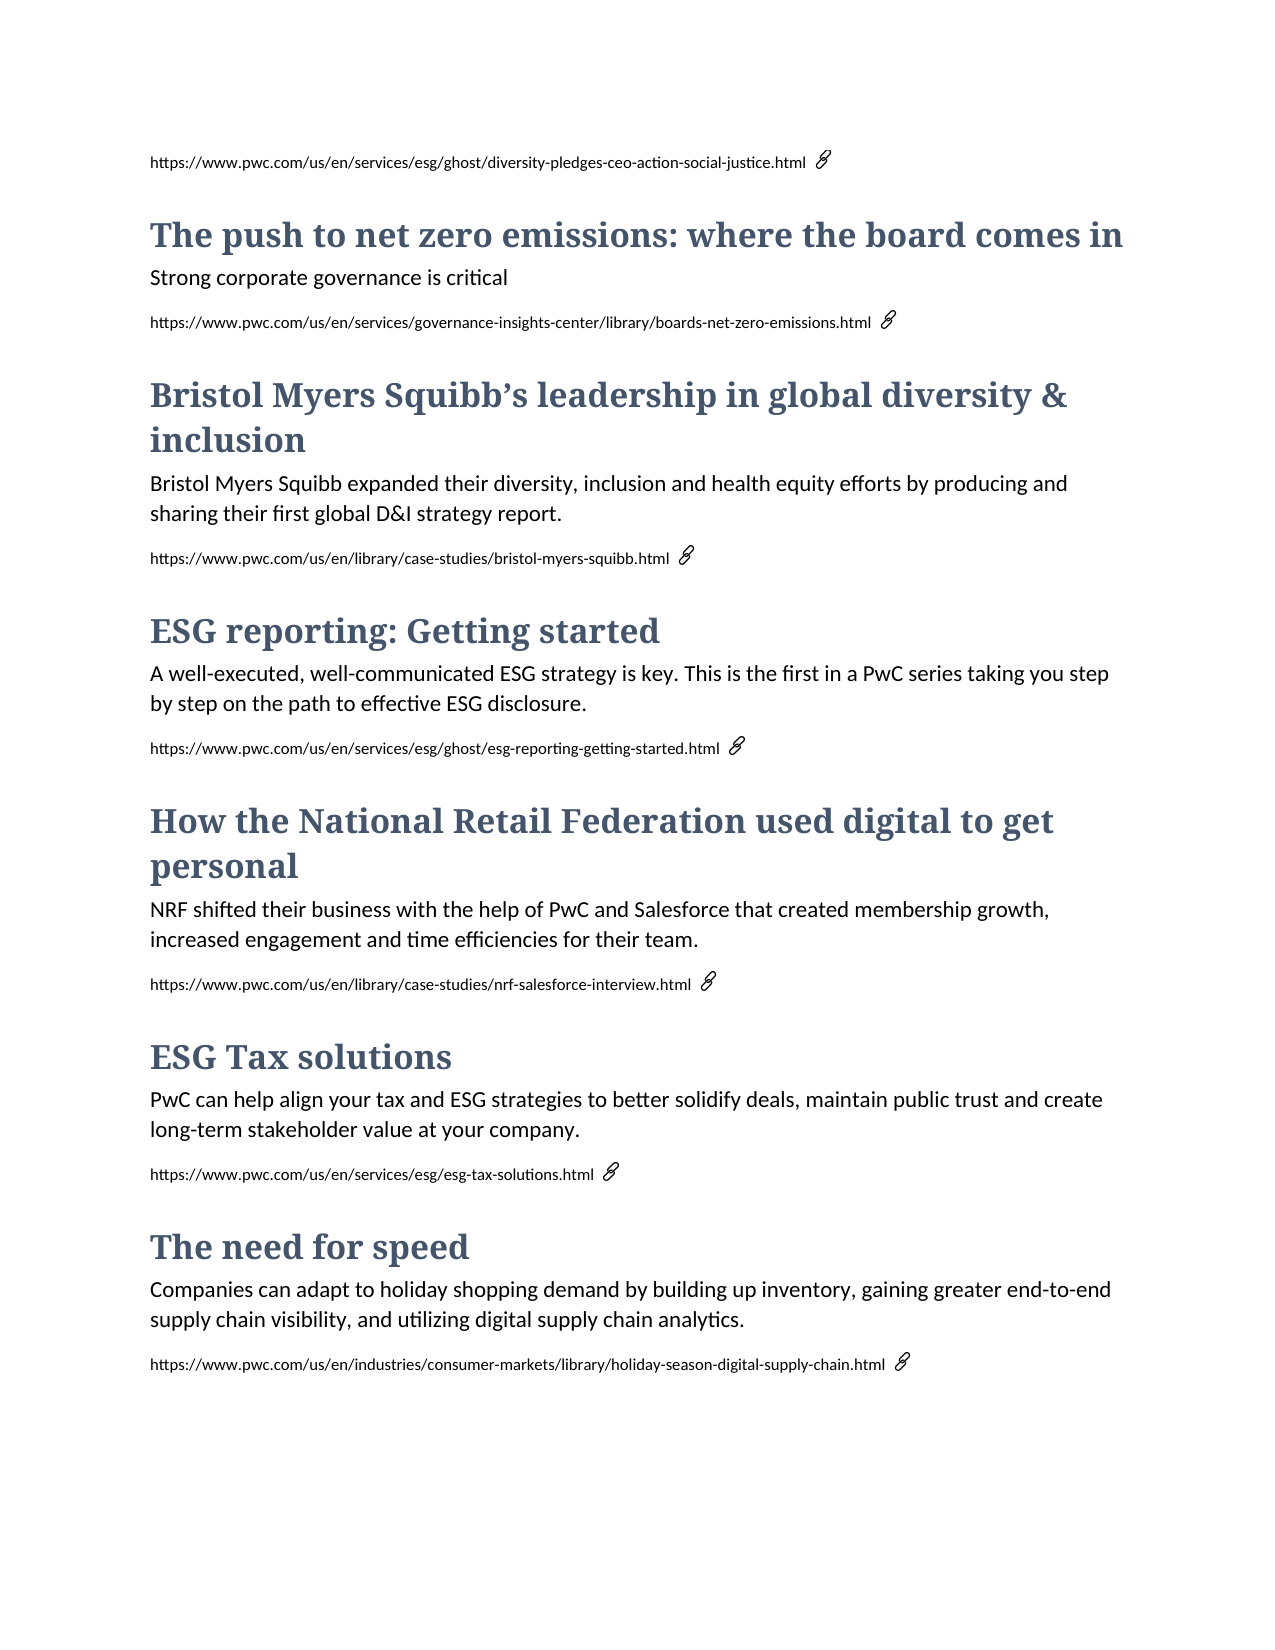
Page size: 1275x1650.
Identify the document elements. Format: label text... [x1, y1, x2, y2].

text https://www.pwc.com/us/en/library/case-studies/bristol-myers-squibb.html [150, 546, 1125, 568]
subtitle How the National Retail Federation used digital to get personal [150, 798, 1125, 888]
text NRF shifted their business with the help of PwC and Salesforce that created membership growth, increased engagement and time efficiencies for their team. [150, 895, 1125, 953]
text Strong corporate governance is critical [150, 263, 1125, 291]
text PwC can help align your tax and ESG strategies to better solidify deals, maintain public trust and create long-term stakeholder value at your company. [150, 1085, 1125, 1143]
picture [602, 1162, 621, 1181]
picture [677, 545, 696, 565]
subtitle ESG Tax solutions [150, 1033, 1125, 1079]
subtitle The need for speed [150, 1224, 1125, 1269]
text Companies can adapt to holiday shopping demand by building up inventory, gaining greater end-to-end supply chain visibility, and utilizing digital supply chain analytics. [150, 1275, 1125, 1334]
text A well-executed, well-communicated ESG strategy is key. This is the first in a PwC series taking you step by step on the path to effective ESG disclosure. [150, 659, 1125, 717]
subtitle ESG reporting: Getting started [150, 607, 1125, 653]
picture [699, 971, 718, 991]
text https://www.pwc.com/us/en/services/governance-insights-center/library/boards-net-zero-emissions.html [150, 310, 1125, 333]
picture [879, 310, 898, 329]
subtitle The push to net zero emissions: where the board comes in [150, 212, 1125, 257]
picture [814, 150, 833, 169]
text https://www.pwc.com/us/en/services/esg/ghost/esg-reporting-getting-started.html [150, 736, 1125, 759]
text https://www.pwc.com/us/en/services/esg/esg-tax-solutions.html [150, 1162, 1125, 1185]
subtitle Bristol Myers Squibb’s leadership in global diversity & inclusion [150, 372, 1125, 462]
text https://www.pwc.com/us/en/services/esg/ghost/diversity-pledges-ceo-action-social-justice.html [150, 150, 1125, 172]
text https://www.pwc.com/us/en/library/case-studies/nrf-salesforce-interview.html [150, 972, 1125, 994]
text https://www.pwc.com/us/en/industries/consumer-markets/library/holiday-season-digital-supply-chain.html [150, 1352, 1125, 1375]
picture [727, 736, 747, 755]
text Bristol Myers Squibb expanded their diversity, inclusion and health equity efforts by producing and sharing their first global D&I strategy report. [150, 469, 1125, 527]
picture [893, 1352, 912, 1371]
